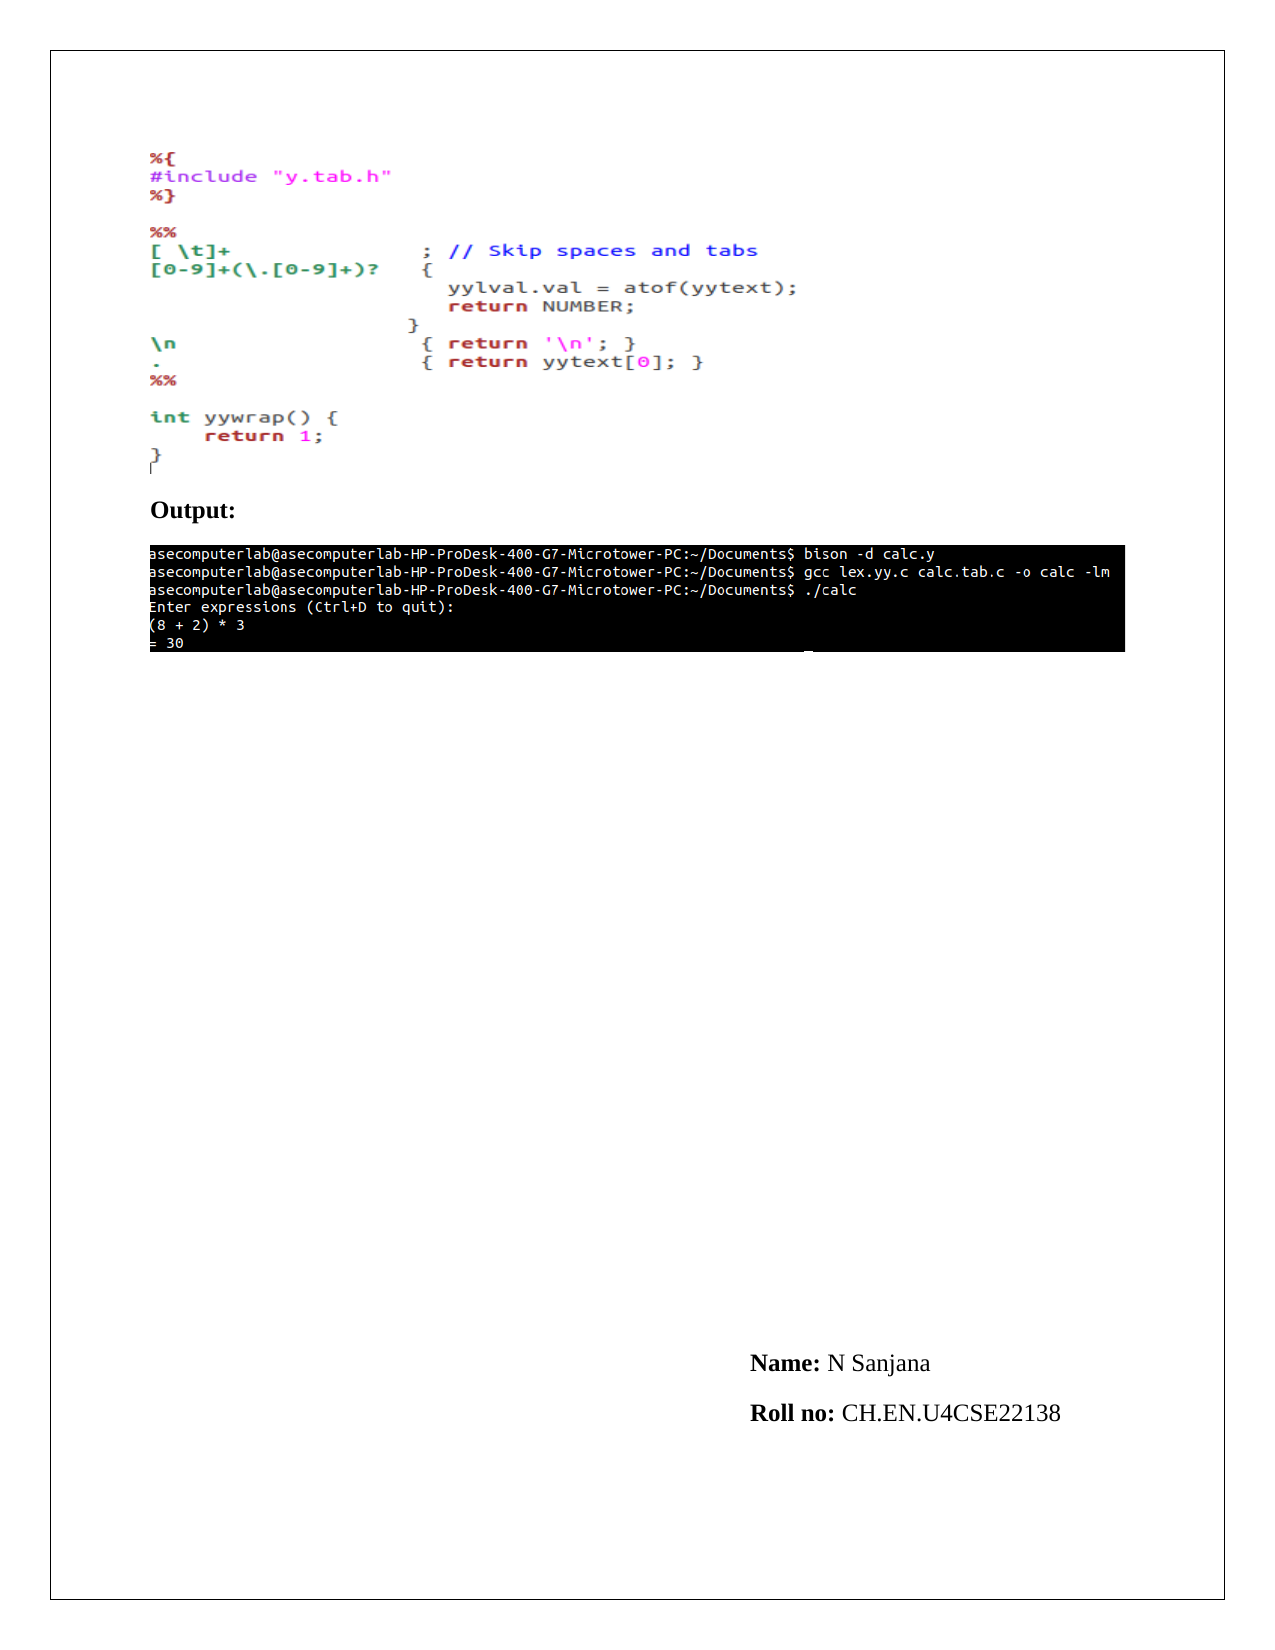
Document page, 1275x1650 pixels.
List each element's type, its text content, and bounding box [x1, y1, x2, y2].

text Roll no: CH.EN.U4CSE22138 [150, 1398, 1125, 1426]
text Output: [150, 496, 1125, 524]
picture [150, 545, 1125, 652]
text Name: N Sanjana [150, 1348, 1125, 1376]
picture [150, 150, 893, 474]
